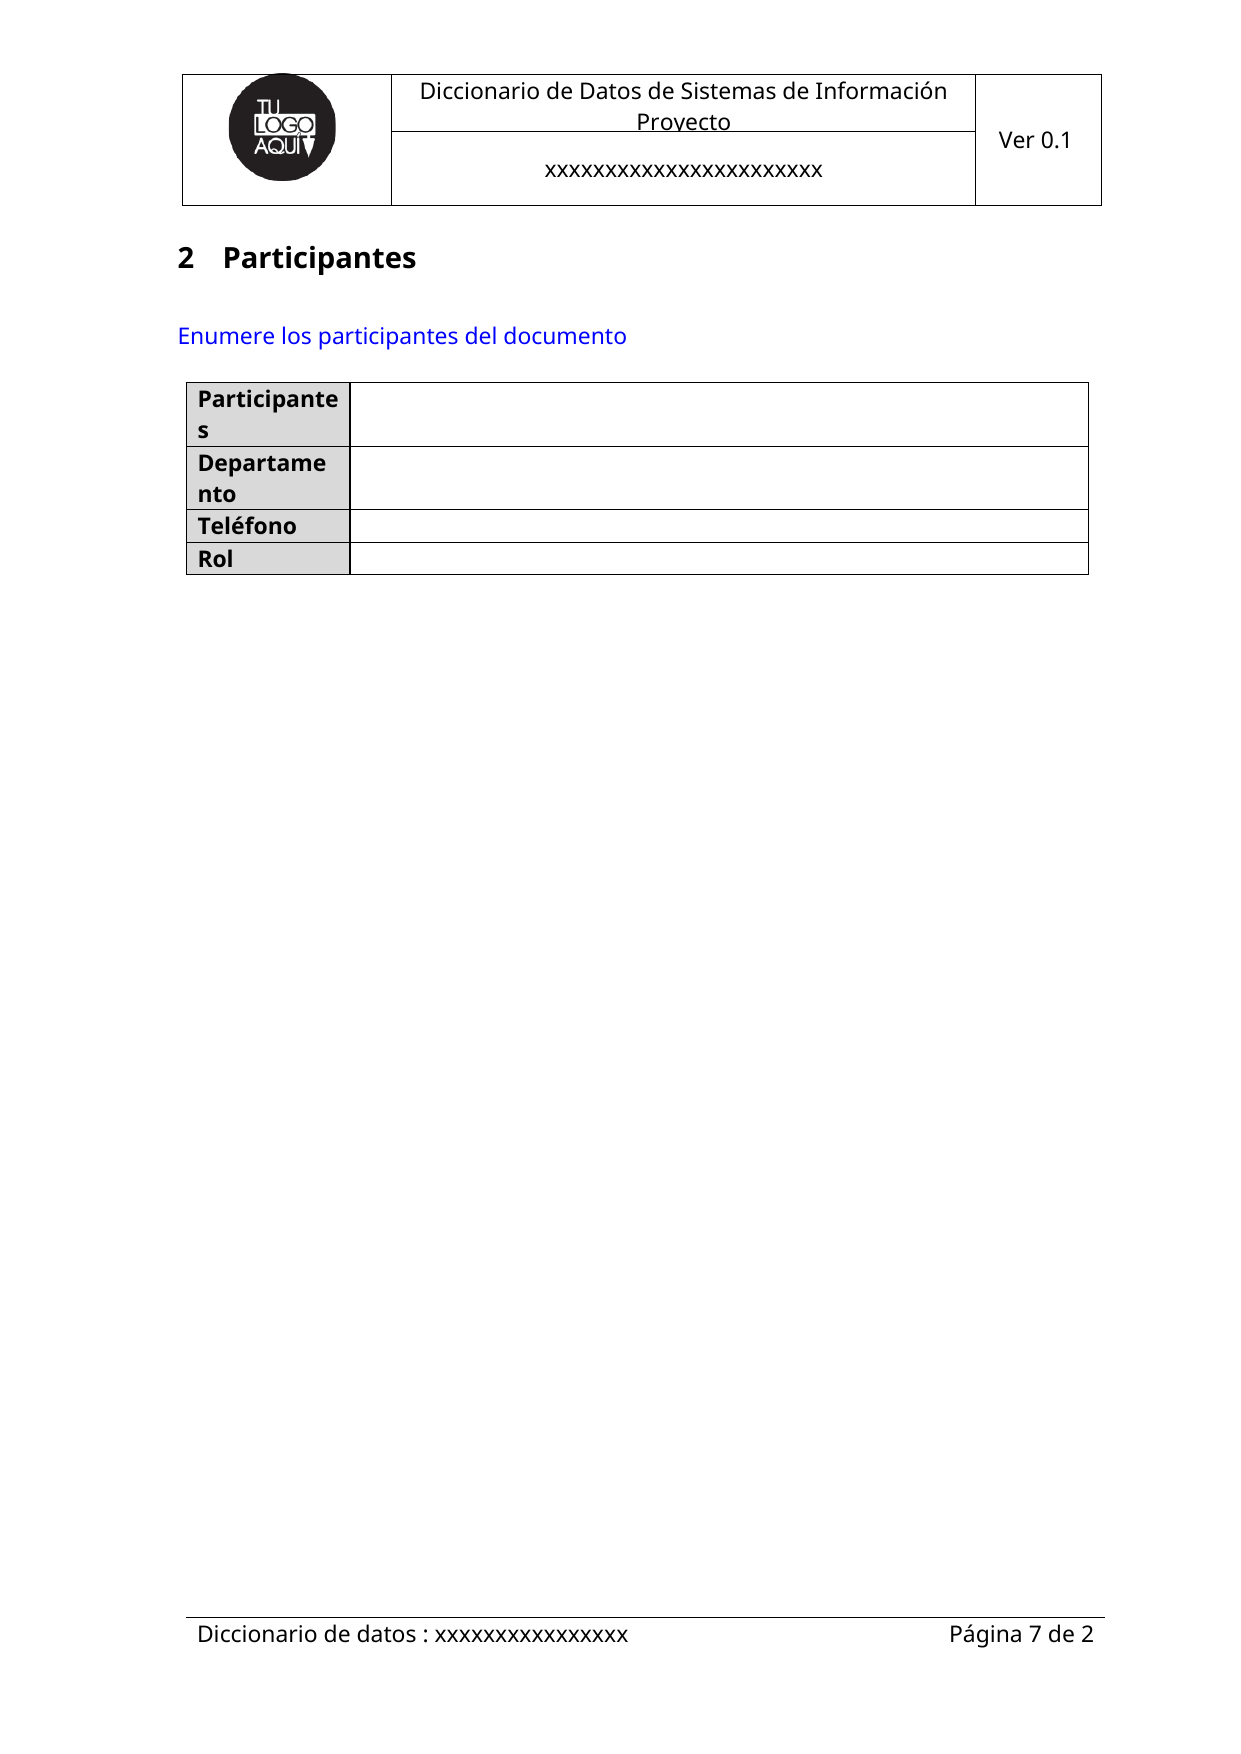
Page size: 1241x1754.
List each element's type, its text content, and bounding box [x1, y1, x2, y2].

table_cell [351, 447, 1088, 509]
subtitle Participantes [177, 237, 1089, 277]
text Enumere los participantes del documento [177, 320, 1089, 351]
picture [228, 75, 336, 181]
table_cell Departamento [187, 447, 349, 509]
table_cell Rol [187, 543, 349, 574]
table_header [351, 383, 1088, 446]
table_cell [351, 510, 1088, 542]
table_cell Teléfono [187, 510, 349, 542]
table_header Participantes [187, 383, 349, 446]
table_cell [351, 543, 1088, 574]
